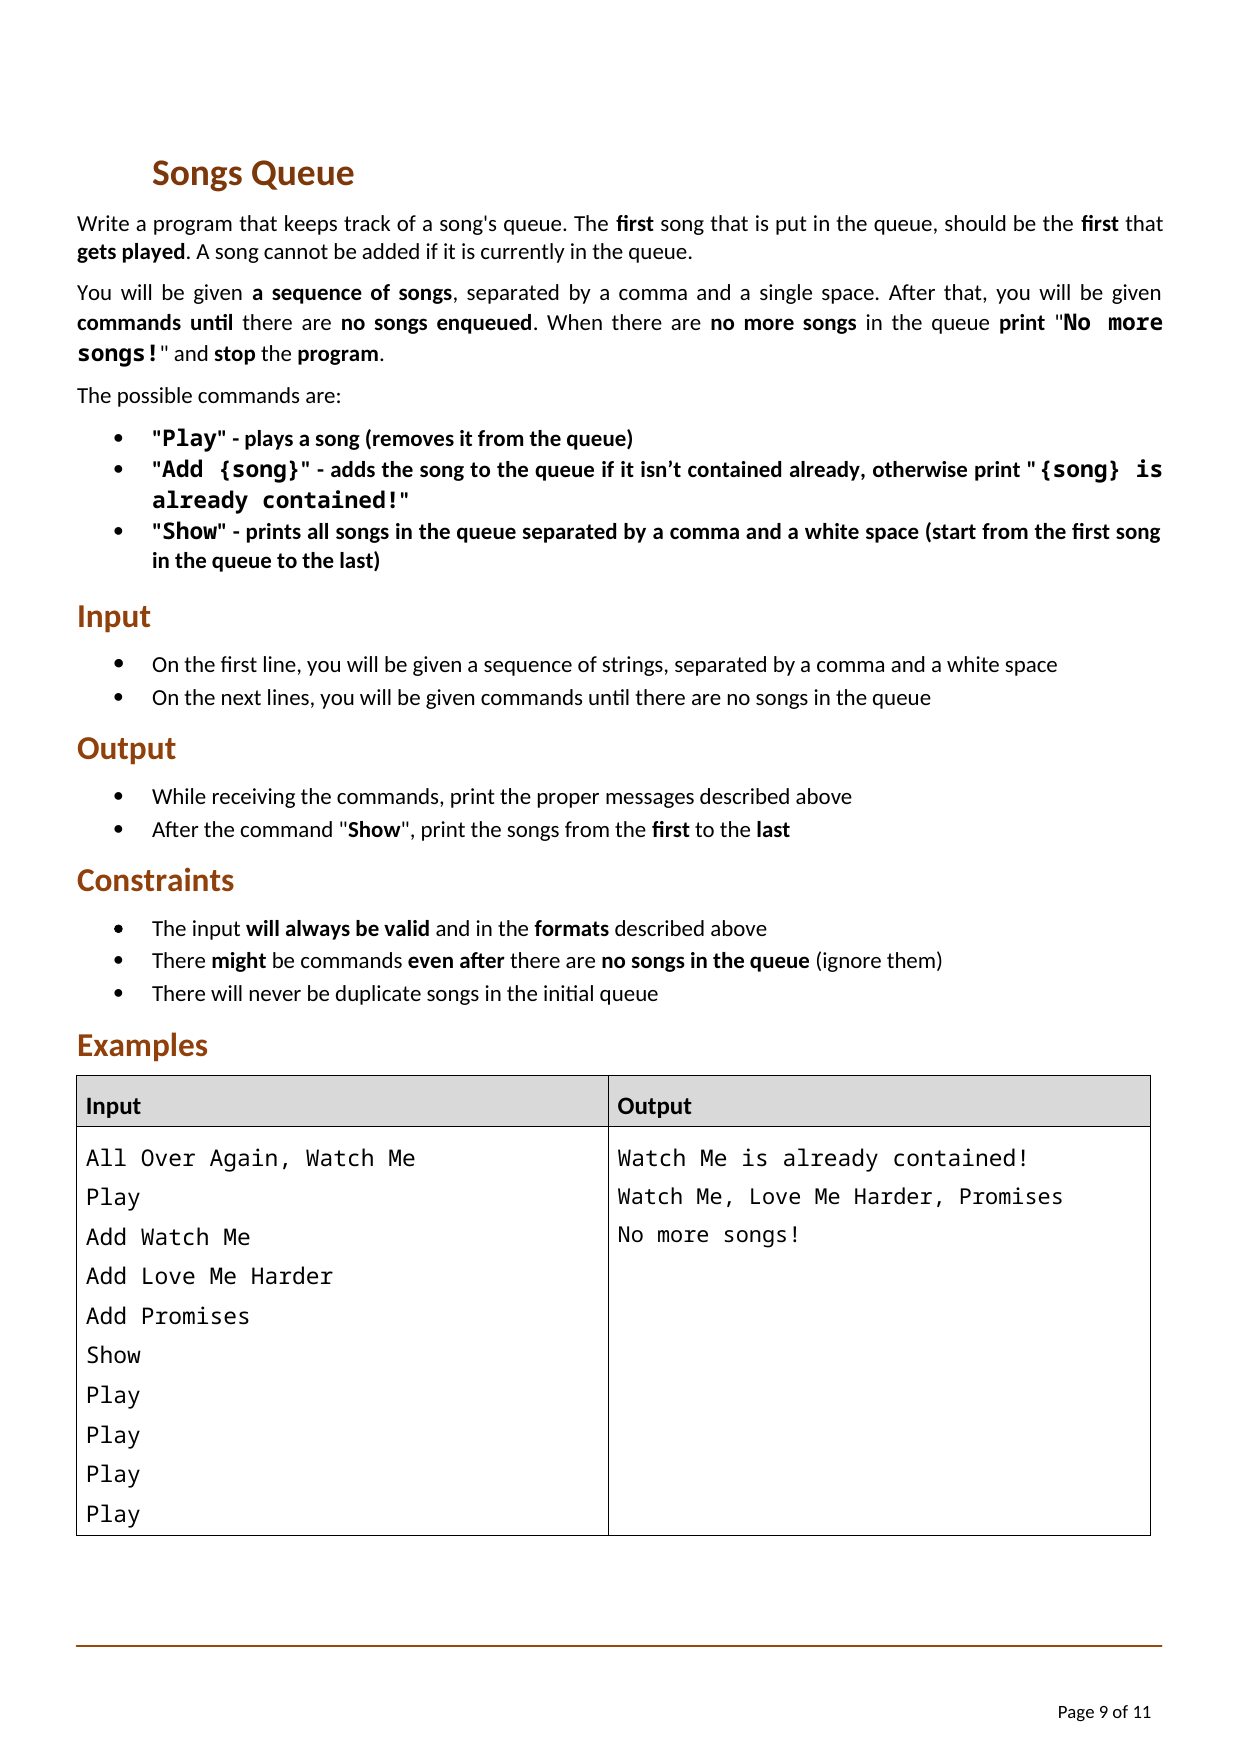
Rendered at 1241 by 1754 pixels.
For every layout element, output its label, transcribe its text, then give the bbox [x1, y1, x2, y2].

list On the first line, you will be given a sequence of strings, separated by a comma and a white space [114, 651, 1163, 678]
subtitle Constraints [77, 859, 1163, 900]
list While receiving the commands, print the proper messages described above [114, 782, 1163, 811]
list "Show" - prints all songs in the queue separated by a comma and a white space (start from the first song in the queue to the last) [114, 515, 1163, 574]
subtitle Output [77, 727, 1163, 768]
text You will be given a sequence of songs, separated by a comma and a single space. After that, you will be given commands until there are no songs enqueued. When there are no more songs in the queue print "No more songs!" and stop the program. [77, 278, 1163, 368]
subtitle Input [77, 595, 1163, 636]
list "Add {song}" - adds the song to the queue if it isn’t contained already, otherwise print "{song} is already contained!" [114, 453, 1163, 515]
list "Play" - plays a song (removes it from the queue) [114, 422, 1163, 453]
table_header Output [609, 1076, 1150, 1126]
subtitle Examples [77, 1023, 1163, 1064]
table_cell Watch Me is already contained! Watch Me, Love Me Harder, Promises No more songs! [609, 1127, 1150, 1535]
list After the command "Show", print the songs from the first to the last [114, 815, 1163, 843]
table_header Input [77, 1076, 608, 1126]
text Write a program that keeps track of a song's queue. The first song that is put in the queue, should be the first that gets played. A song cannot be added if it is currently in the queue. [77, 209, 1163, 266]
list The input will always be valid and in the formats described above [114, 914, 1163, 942]
table_cell All Over Again, Watch Me Play Add Watch Me Add Love Me Harder Add Promises Show Play Play Play Play [77, 1127, 608, 1535]
list There might be commands even after there are no songs in the queue (ignore them) [114, 947, 1163, 975]
text The possible commands are: [77, 381, 1163, 409]
list On the next lines, you will be given commands until there are no songs in the queue [114, 683, 1163, 711]
subtitle Songs Queue [152, 148, 1163, 194]
list There will never be duplicate songs in the initial queue [114, 979, 1163, 1007]
